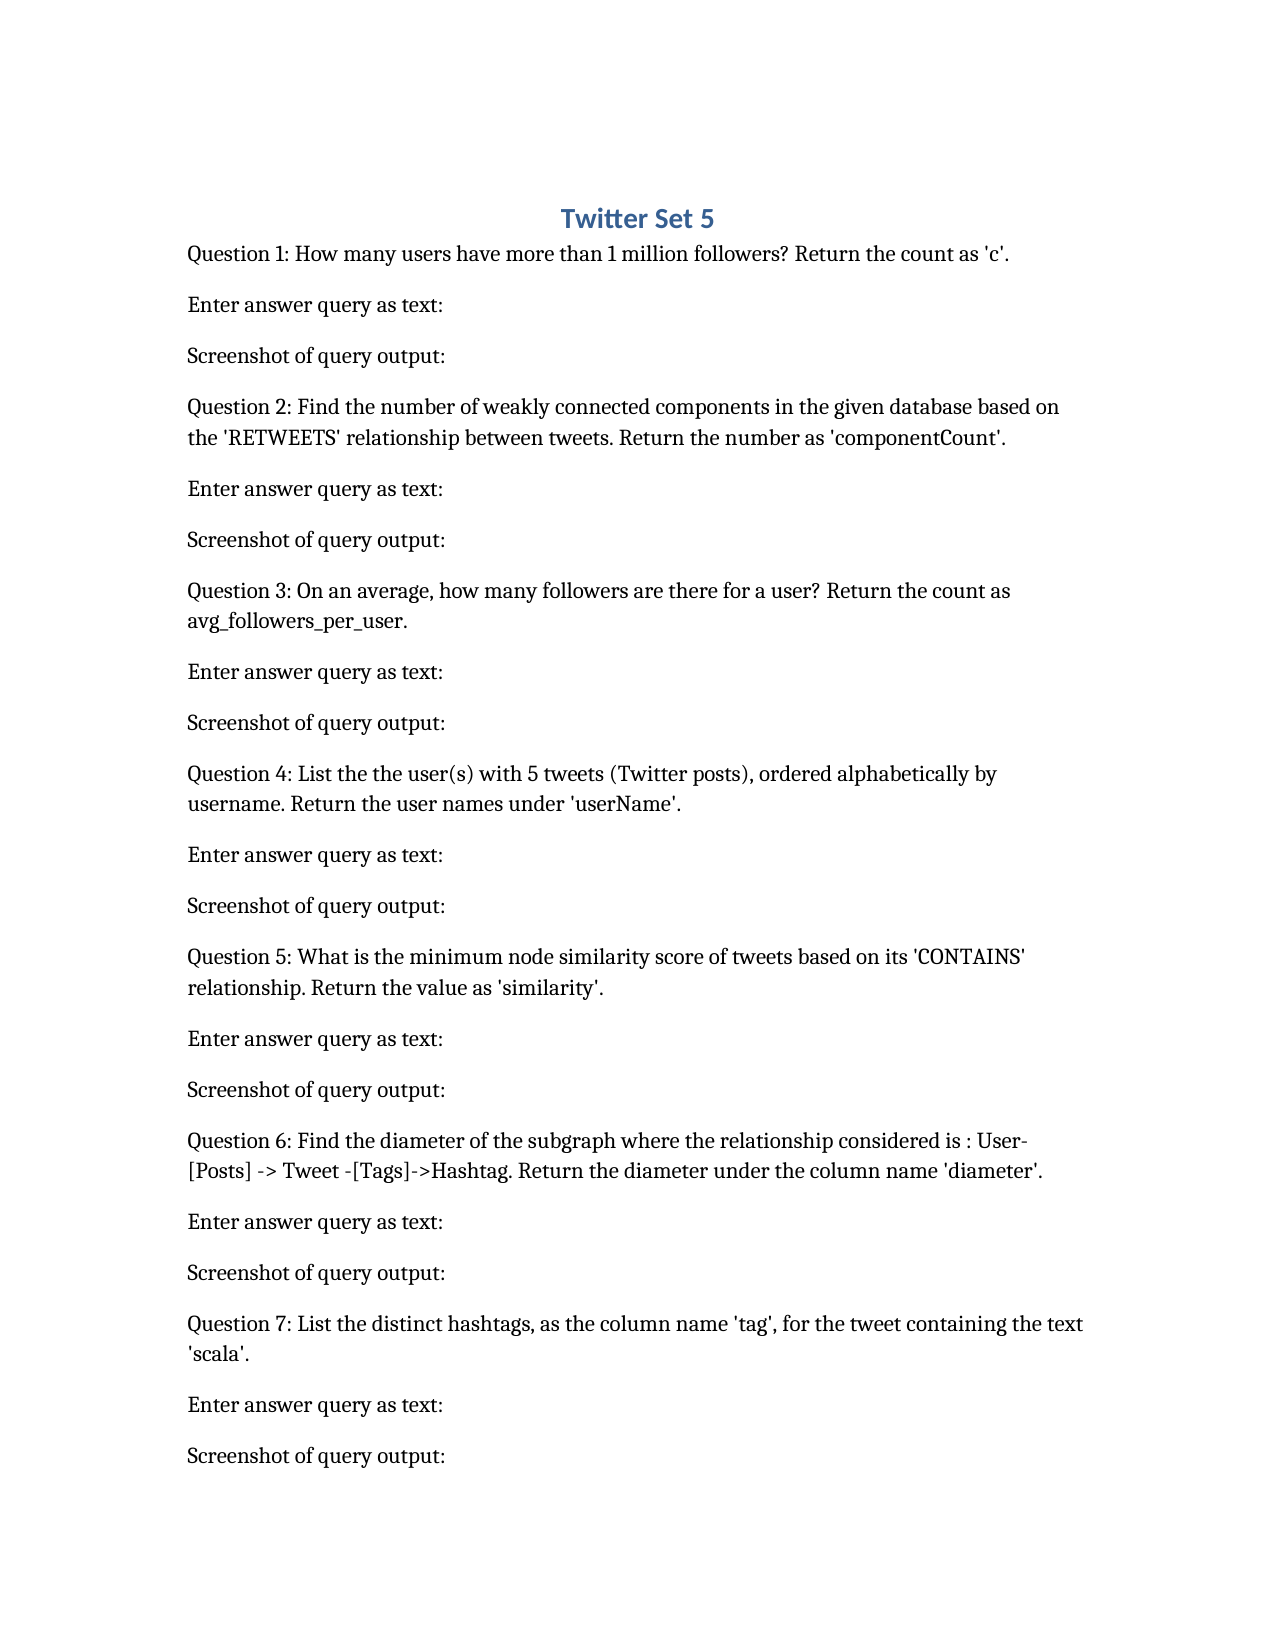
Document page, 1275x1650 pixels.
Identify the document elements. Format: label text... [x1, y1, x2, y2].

text Screenshot of query output: [187, 893, 1087, 919]
text Enter answer query as text: [187, 1392, 1087, 1418]
text Screenshot of query output: [187, 1443, 1087, 1469]
text Enter answer query as text: [187, 292, 1087, 318]
text Question 7: List the distinct hashtags, as the column name 'tag', for the tweet containing the text 'scala'. [187, 1311, 1087, 1367]
text Screenshot of query output: [187, 526, 1087, 553]
text Enter answer query as text: [187, 842, 1087, 868]
text Question 3: On an average, how many followers are there for a user? Return the count as avg_followers_per_user. [187, 577, 1087, 634]
text Question 4: List the the user(s) with 5 tweets (Twitter posts), ordered alphabetically by username. Return the user names under 'userName'. [187, 761, 1087, 817]
text Enter answer query as text: [187, 1209, 1087, 1235]
text Question 2: Find the number of weakly connected components in the given database based on the 'RETWEETS' relationship between tweets. Return the number as 'componentCount'. [187, 394, 1087, 451]
text Screenshot of query output: [187, 710, 1087, 736]
text Screenshot of query output: [187, 343, 1087, 369]
text Enter answer query as text: [187, 1025, 1087, 1052]
subtitle Twitter Set 5 [187, 200, 1087, 236]
text Question 5: What is the minimum node similarity score of tweets based on its 'CONTAINS' relationship. Return the value as 'similarity'. [187, 944, 1087, 1001]
text Screenshot of query output: [187, 1260, 1087, 1286]
text Question 6: Find the diameter of the subgraph where the relationship considered is : User- [Posts] -> Tweet -[Tags]->Hashtag. Return the diameter under the column name 'diameter'. [187, 1127, 1087, 1184]
text Question 1: How many users have more than 1 million followers? Return the count as 'c'. [187, 241, 1087, 267]
text Enter answer query as text: [187, 659, 1087, 685]
text Enter answer query as text: [187, 475, 1087, 502]
text Screenshot of query output: [187, 1076, 1087, 1103]
